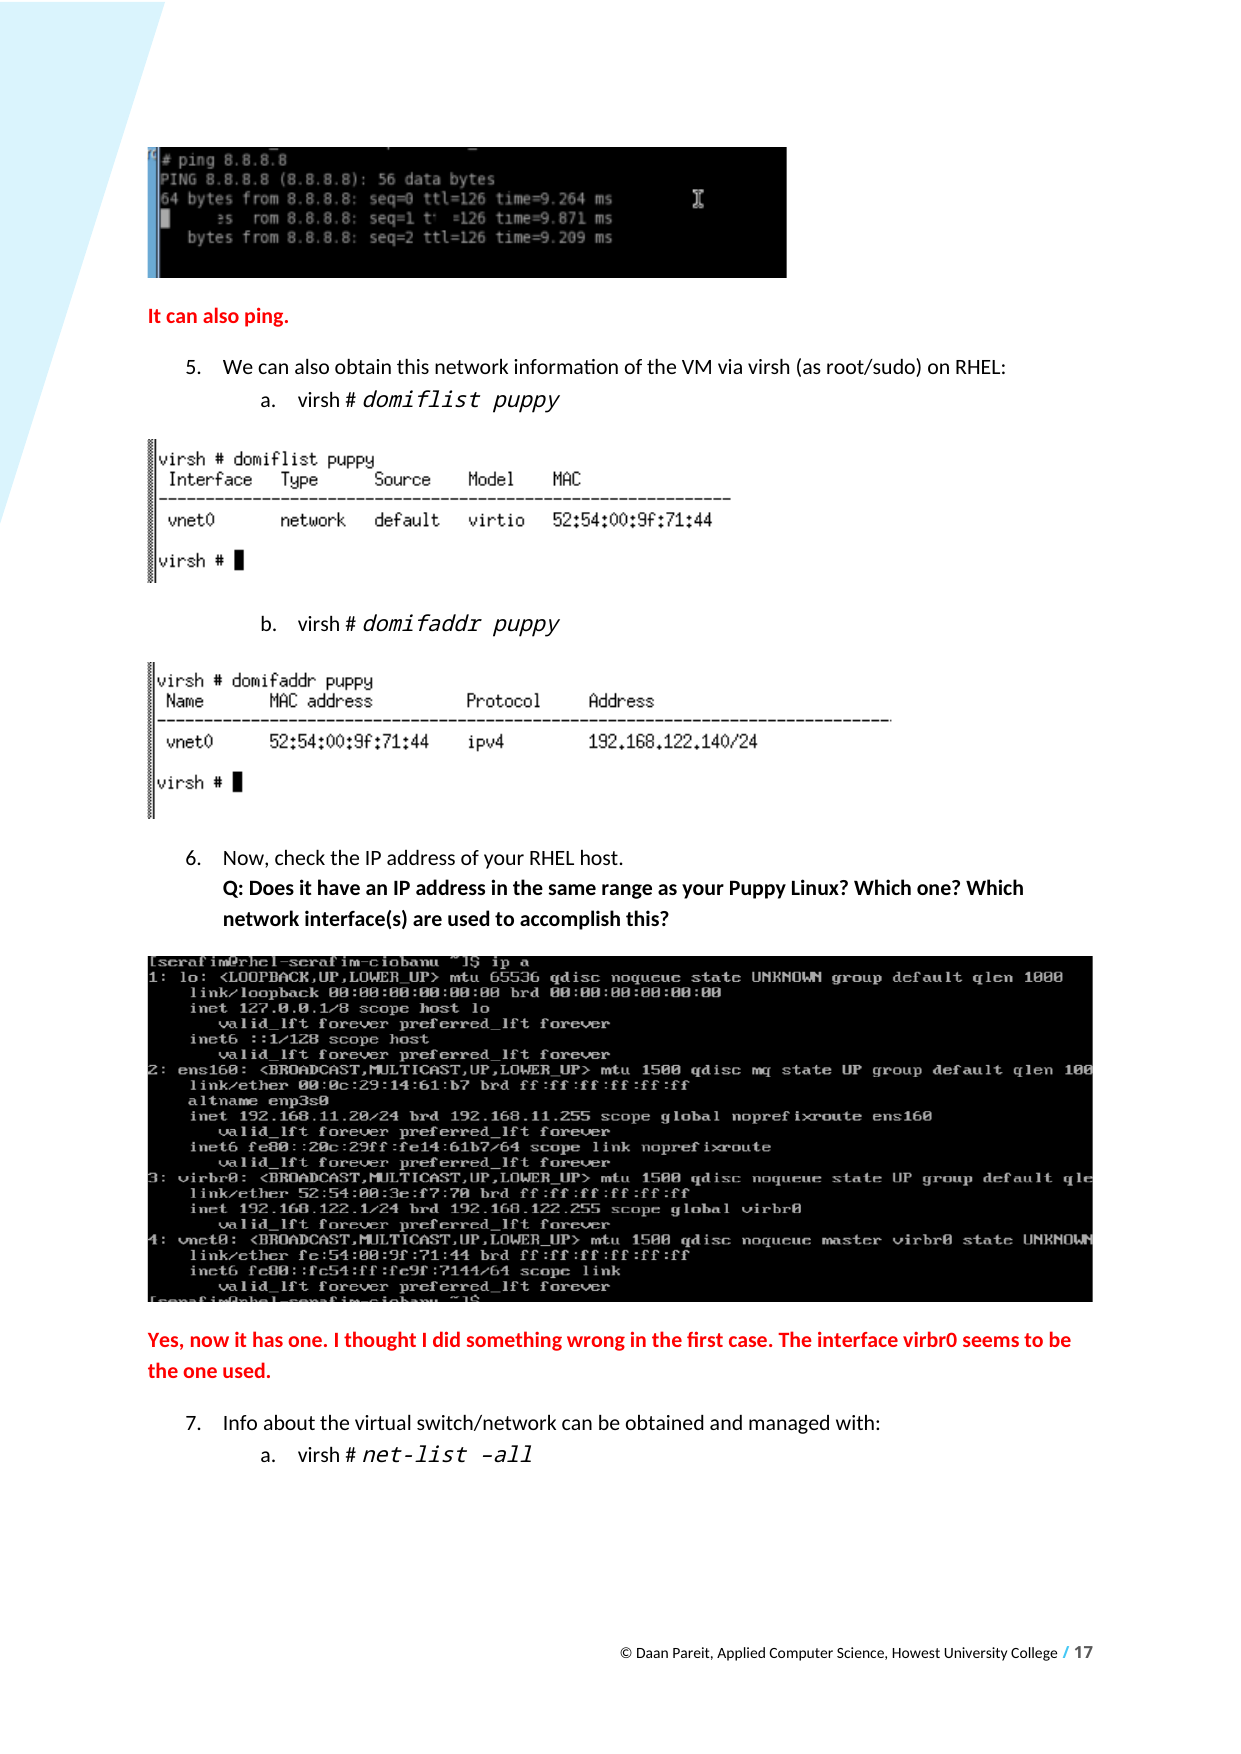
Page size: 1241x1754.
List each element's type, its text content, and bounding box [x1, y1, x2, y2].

list Q: Does it have an IP address in the same range as your Puppy Linux? Which one? Which network interface(s) are used to accomplish this? [223, 874, 1093, 932]
picture [147, 147, 787, 278]
picture [147, 956, 1093, 1302]
text It can also ping. [148, 302, 1093, 329]
list virsh # domiflist puppy [260, 384, 1093, 414]
list Now, check the IP address of your RHEL host. [185, 844, 1093, 870]
list We can also obtain this network information of the VM via virsh (as root/sudo) on RHEL: [185, 353, 1093, 380]
picture [147, 439, 770, 583]
list virsh # domifaddr puppy [260, 608, 1093, 637]
list virsh # net-list –all [260, 1439, 1093, 1469]
picture [147, 662, 892, 819]
text Yes, now it has one. I thought I did something wrong in the first case. The interface virbr0 seems to be the one used. [148, 1327, 1093, 1384]
list Info about the virtual switch/network can be obtained and managed with: [185, 1409, 1093, 1435]
